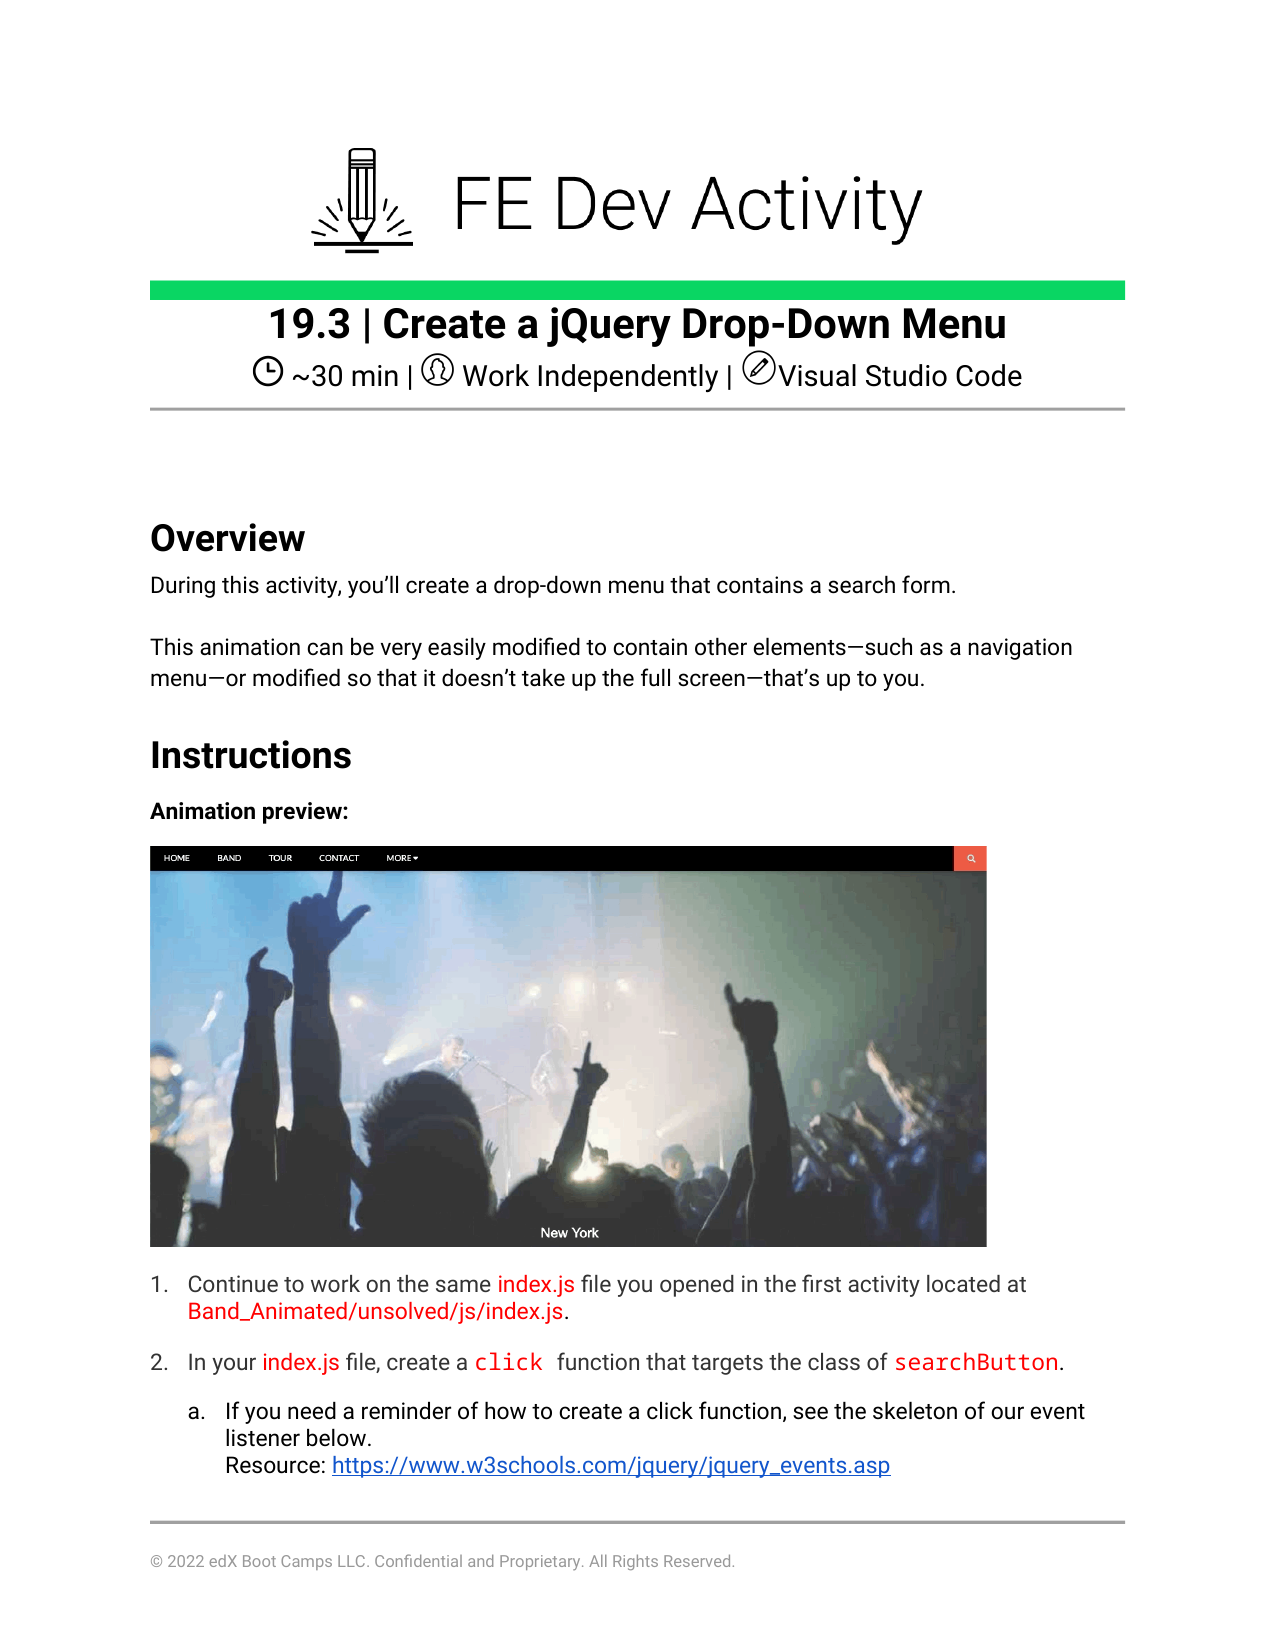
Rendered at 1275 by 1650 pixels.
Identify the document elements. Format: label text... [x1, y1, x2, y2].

picture [150, 116, 1125, 300]
text Animation preview: [150, 798, 1125, 825]
text This animation can be very easily modified to contain other elements—such as a navigation menu—or modified so that it doesn’t take up the full screen—that’s up to you. [150, 634, 1125, 692]
picture [740, 348, 778, 387]
list Continue to work on the same index.js file you opened in the first activity located at Band_Animated/unsolved/js/index.js. [150, 1272, 1125, 1325]
subtitle Overview [150, 516, 1125, 560]
text During this activity, you’ll create a drop-down menu that contains a search form. [150, 573, 1125, 599]
picture [150, 846, 987, 1247]
picture [421, 352, 455, 387]
list If you need a reminder of how to create a click function, see the skeleton of our event listener below. Resource: https://www.w3schools.com/jquery/jquery_events.asp [187, 1398, 1125, 1479]
subtitle Instructions [150, 733, 1125, 777]
list In your index.js file, create a click function that targets the class of searchButton. [150, 1346, 1125, 1377]
picture [252, 355, 284, 387]
